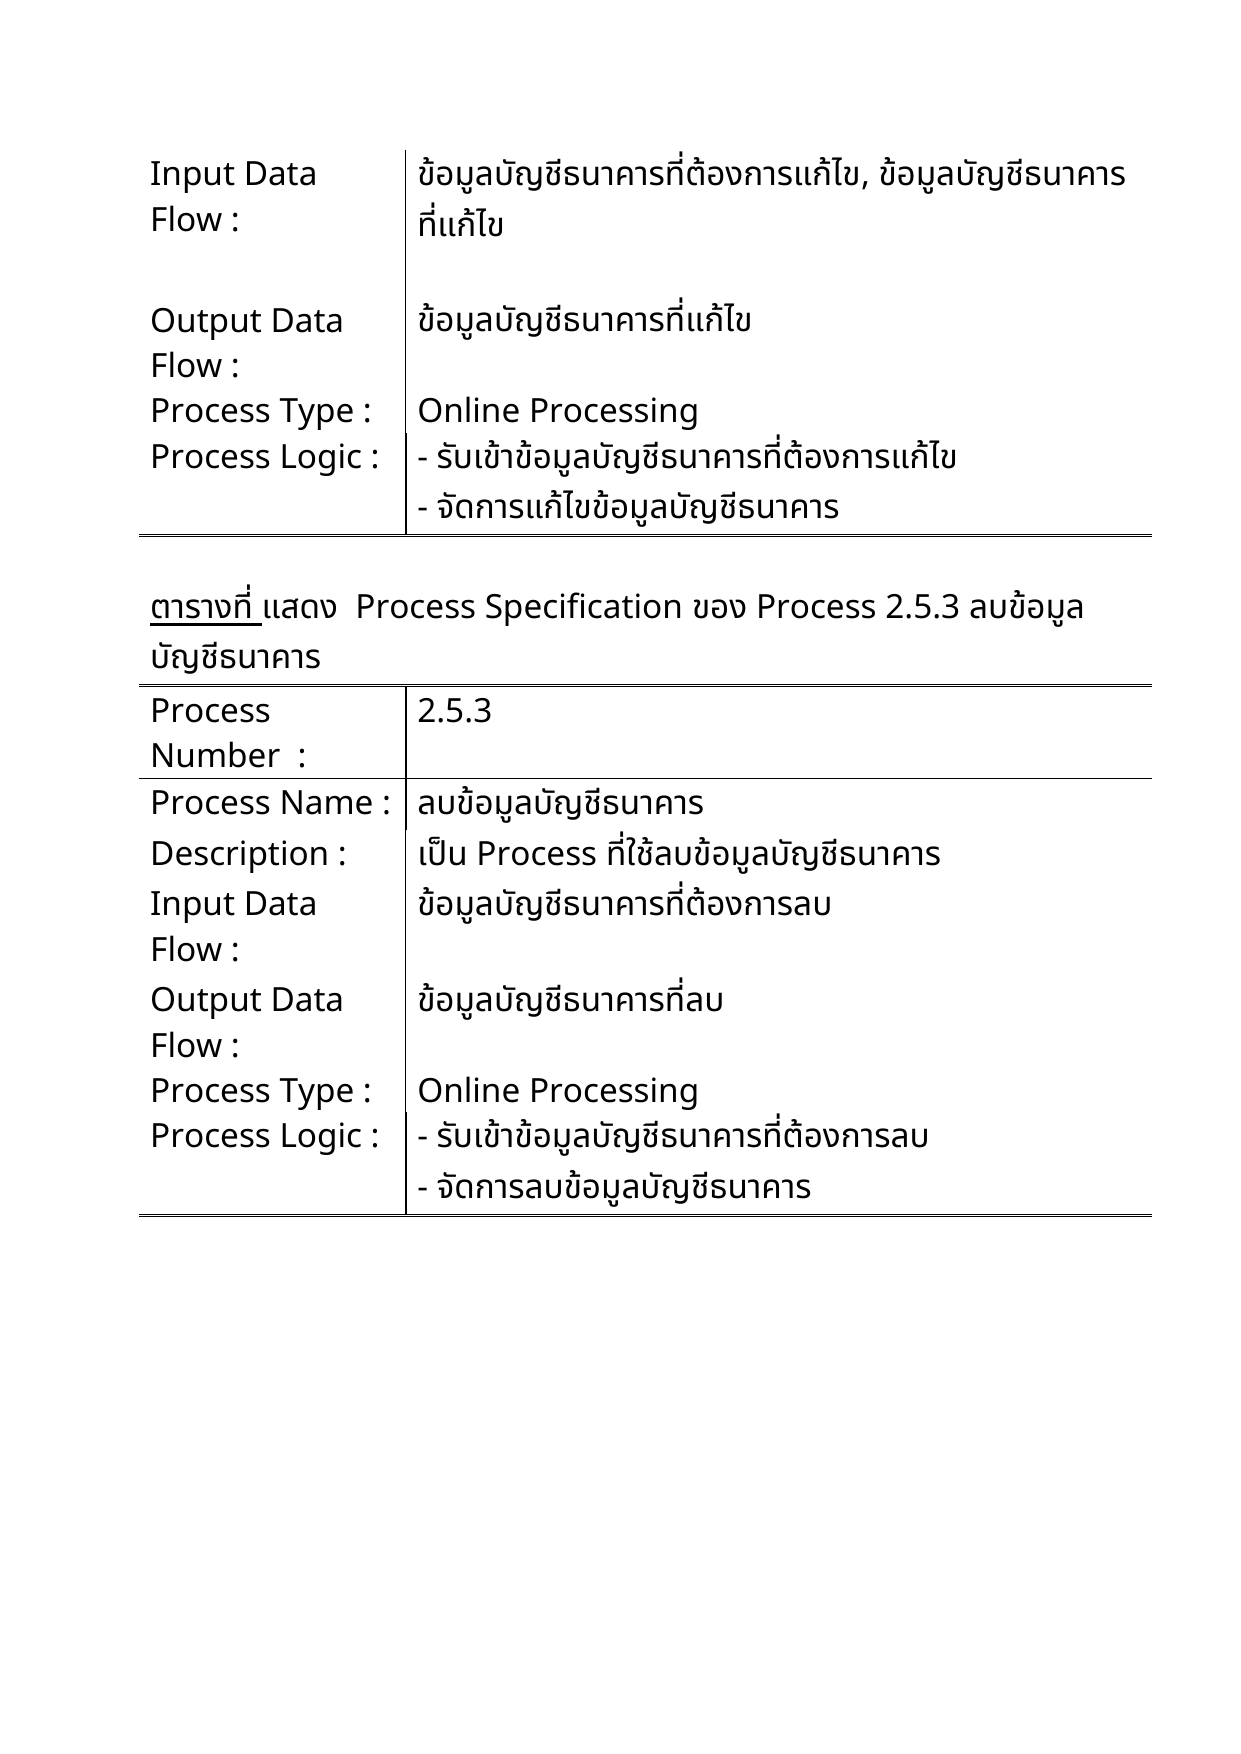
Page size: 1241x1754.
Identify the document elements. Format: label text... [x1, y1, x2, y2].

table_cell ข้อมูลบัญชีธนาคารที่ลบ [406, 976, 1152, 1067]
table_cell ลบข้อมูลบัญชีธนาคาร [407, 779, 1152, 829]
table_cell Process Type : [139, 387, 405, 433]
table_cell เป็น Process ที่ใช้ลบข้อมูลบัญชีธนาคาร [406, 830, 1152, 880]
table_cell Description : [139, 830, 405, 880]
table_cell Output Data Flow : [139, 976, 405, 1067]
table_cell ข้อมูลบัญชีธนาคารที่ต้องการลบ [406, 880, 1152, 976]
table_cell Process Name : [139, 779, 405, 829]
table_cell Process Type : [139, 1067, 405, 1112]
table_cell Online Processing [406, 387, 1152, 433]
table_cell ข้อมูลบัญชีธนาคารที่แก้ไข [406, 296, 1152, 387]
table_header Process Number : [139, 687, 405, 777]
table_cell - รับเข้าข้อมูลบัญชีธนาคารที่ต้องการแก้ไข - จัดการแก้ไขข้อมูลบัญชีธนาคาร [407, 433, 1152, 534]
table_cell Process Logic : [139, 1112, 405, 1213]
table_cell Process Logic : [139, 433, 405, 534]
table_cell Input Data Flow : [139, 150, 405, 296]
table_header 2.5.3 [407, 687, 1152, 777]
table_cell Input Data Flow : [139, 880, 405, 976]
table_cell ข้อมูลบัญชีธนาคารที่ต้องการแก้ไข, ข้อมูลบัญชีธนาคารที่แก้ไข [406, 150, 1152, 296]
table_cell Output Data Flow : [139, 296, 405, 387]
text ตารางที่ แสดง Process Specification ของ Process 2.5.3 ลบข้อมูลบัญชีธนาคาร [150, 582, 1090, 683]
table_cell - รับเข้าข้อมูลบัญชีธนาคารที่ต้องการลบ - จัดการลบข้อมูลบัญชีธนาคาร [407, 1112, 1152, 1213]
table_cell Online Processing [406, 1067, 1152, 1112]
